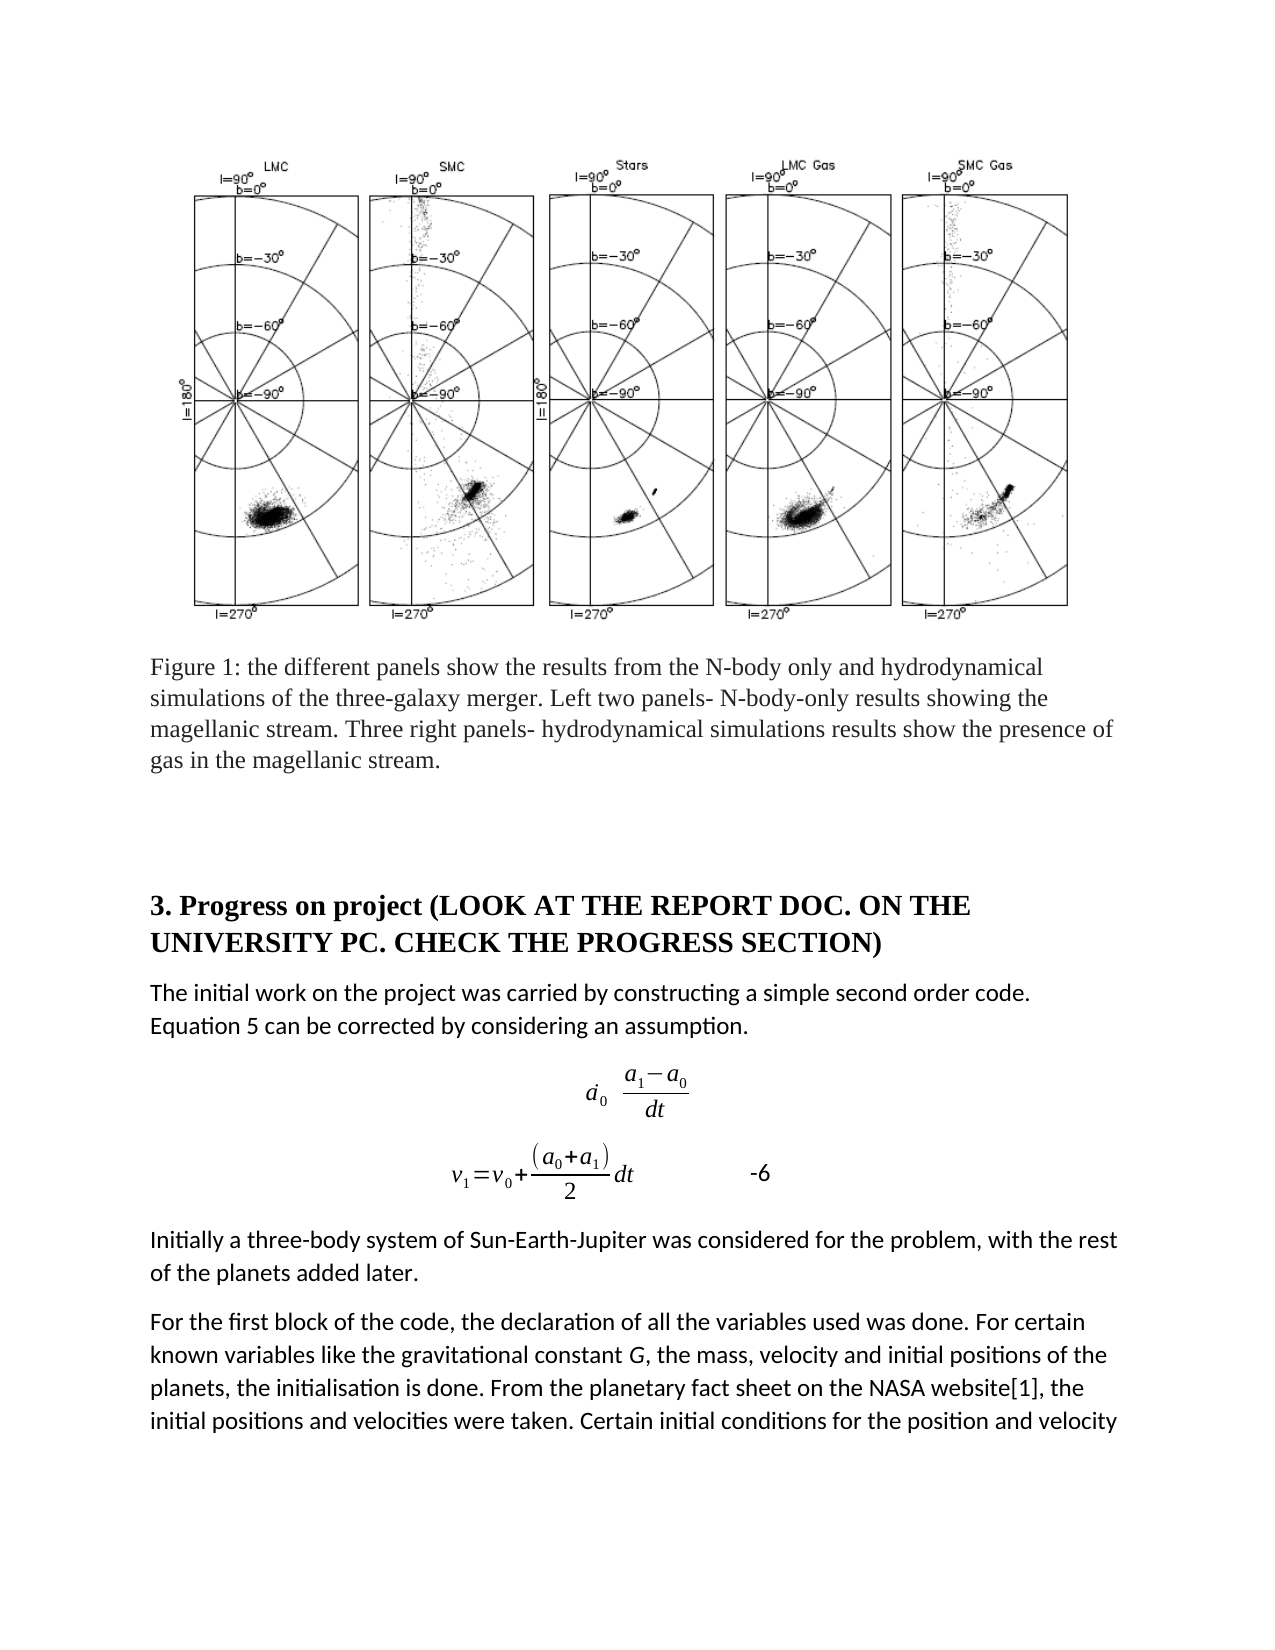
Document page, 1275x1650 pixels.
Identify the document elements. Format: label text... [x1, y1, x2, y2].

text 3. Progress on project (LOOK AT THE REPORT DOC. ON THE UNIVERSITY PC. CHECK THE PROGRESS SECTION) [150, 888, 1125, 958]
text Figure 1: the different panels show the results from the N-body only and hydrodynamical simulations of the three-galaxy merger. Left two panels- N-body-only results showing the magellanic stream. Three right panels- hydrodynamical simulations results show the presence of gas in the magellanic stream. [150, 652, 1125, 774]
text -6 [375, 1142, 1125, 1205]
text Initially a three-body system of Sun-Earth-Jupiter was considered for the problem, with the rest of the planets added later. [150, 1224, 1125, 1287]
picture [150, 150, 1125, 634]
text The initial work on the project was carried by constructing a simple second order code. Equation 5 can be corrected by considering an assumption. [150, 977, 1125, 1041]
